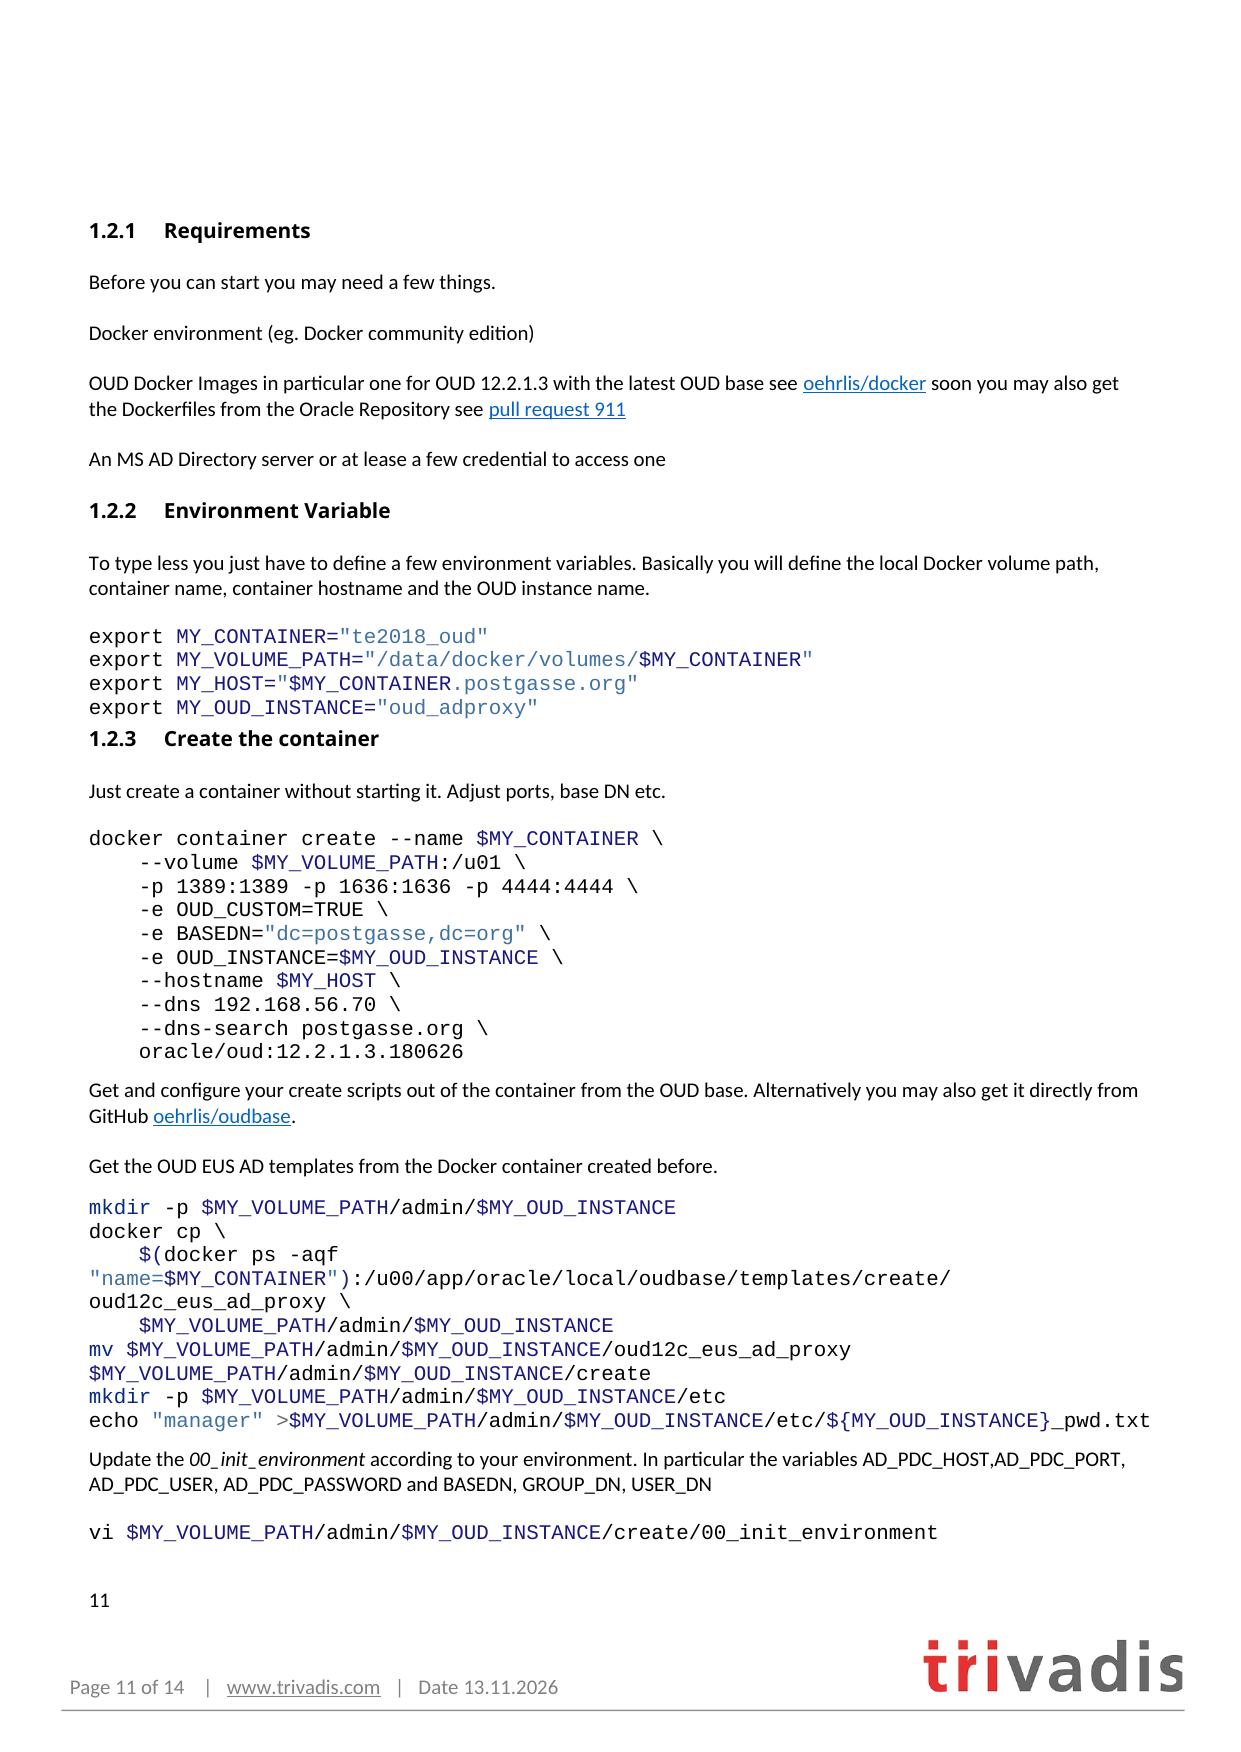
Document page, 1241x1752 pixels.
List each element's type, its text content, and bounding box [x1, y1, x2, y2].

subtitle Requirements [89, 216, 1152, 244]
picture [921, 1639, 1182, 1691]
subtitle Create the container [89, 724, 1152, 753]
text Get the OUD EUS AD templates from the Docker container created before. [89, 1153, 1152, 1179]
subtitle Environment Variable [89, 497, 1152, 525]
text mkdir -p $MY_VOLUME_PATH/admin/$MY_OUD_INSTANCE docker cp \ $(docker ps -aqf "name=$MY_CONTAINER"):/u00/app/oracle/local/oudbase/templates/create/oud12c_eus_ad_proxy \ $MY_VOLUME_PATH/admin/$MY_OUD_INSTANCE mv $MY_VOLUME_PATH/admin/$MY_OUD_INSTANCE/oud12c_eus_ad_proxy $MY_VOLUME_PATH/admin/$MY_OUD_INSTANCE/create mkdir -p $MY_VOLUME_PATH/admin/$MY_OUD_INSTANCE/etc echo "manager" >$MY_VOLUME_PATH/admin/$MY_OUD_INSTANCE/etc/${MY_OUD_INSTANCE}_pwd.txt [89, 1197, 1152, 1433]
text export MY_CONTAINER="te2018_oud" export MY_VOLUME_PATH="/data/docker/volumes/$MY_CONTAINER" export MY_HOST="$MY_CONTAINER.postgasse.org" export MY_OUD_INSTANCE="oud_adproxy" [89, 626, 1152, 720]
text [89, 1522, 1152, 1569]
text docker container create --name $MY_CONTAINER \ --volume $MY_VOLUME_PATH:/u01 \ -p 1389:1389 -p 1636:1636 -p 4444:4444 \ -e OUD_CUSTOM=TRUE \ -e BASEDN="dc=postgasse,dc=org" \ -e OUD_INSTANCE=$MY_OUD_INSTANCE \ --hostname $MY_HOST \ --dns 192.168.56.70 \ --dns-search postgasse.org \ oracle/oud:12.2.1.3.180626 [89, 828, 1152, 1065]
